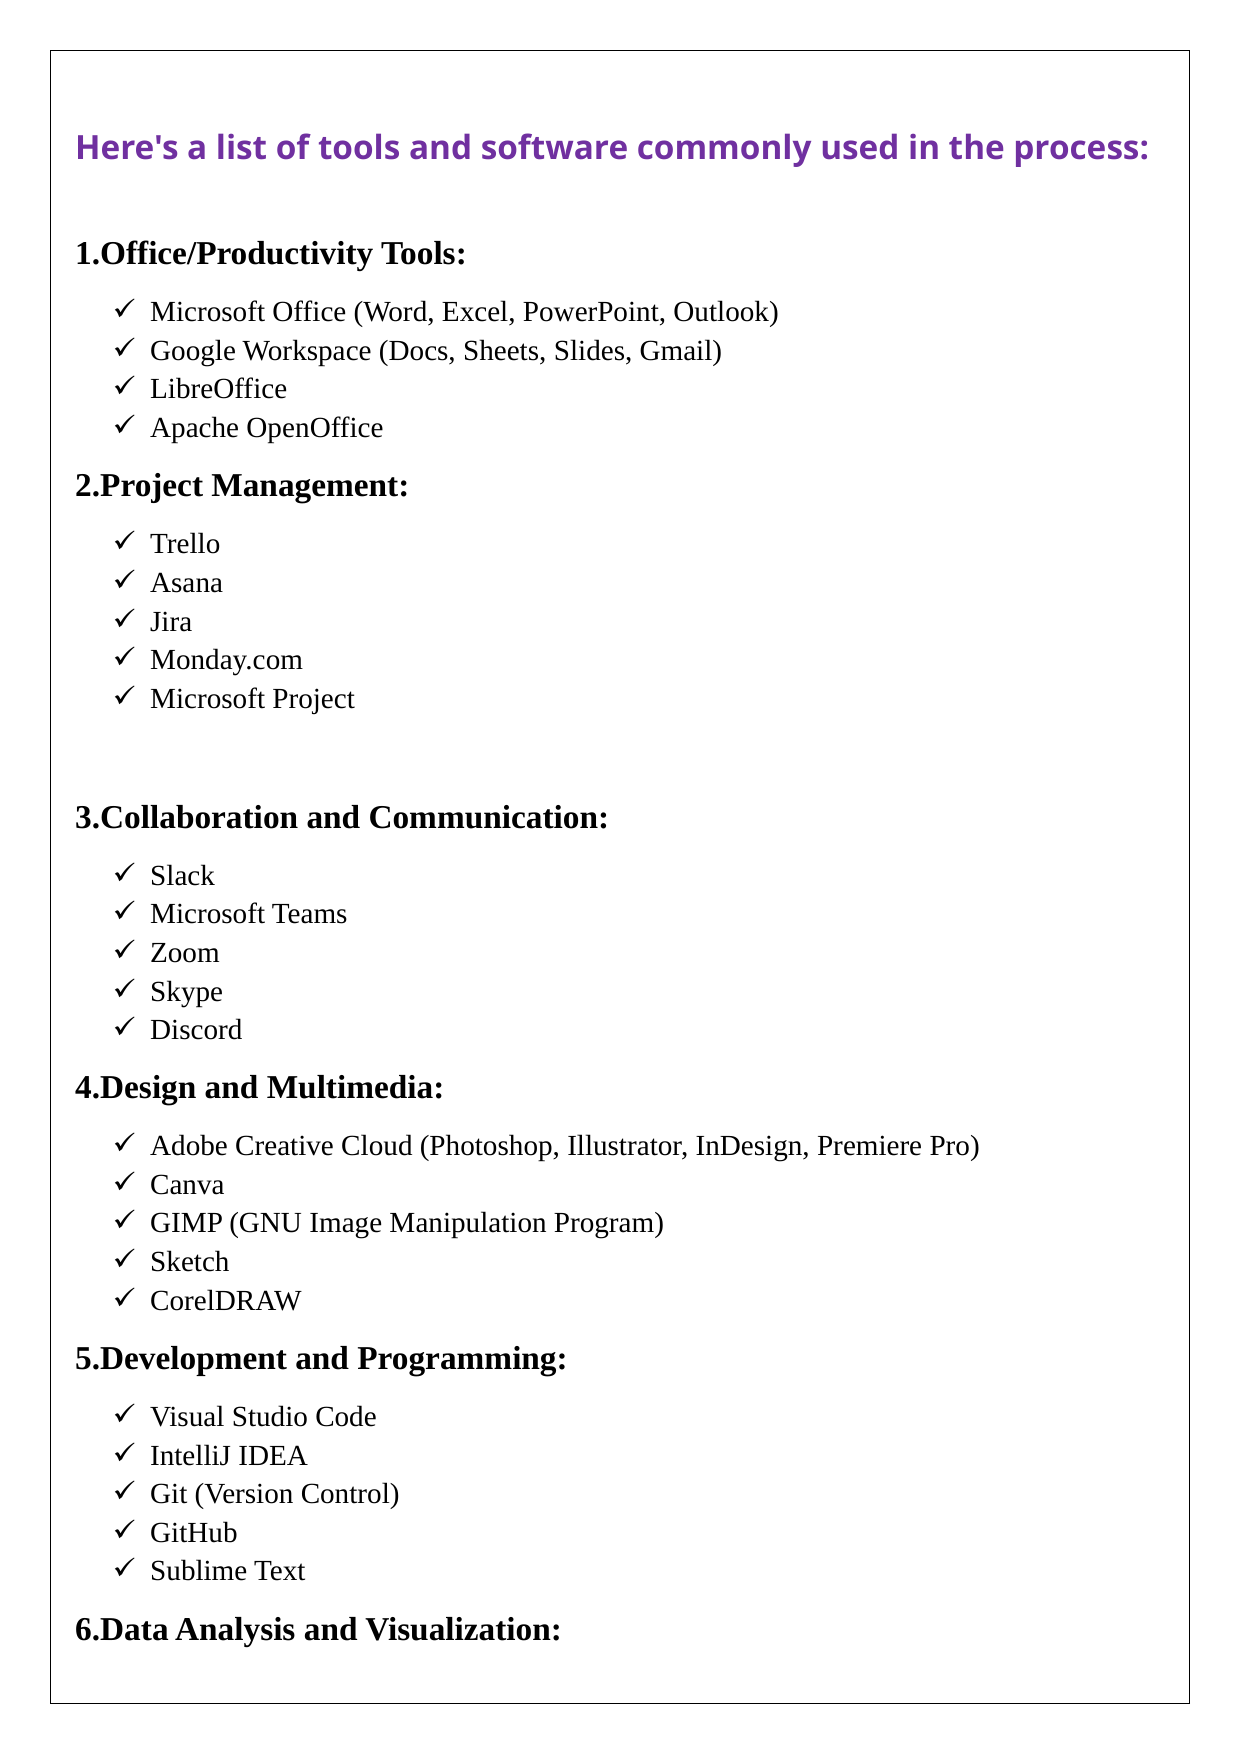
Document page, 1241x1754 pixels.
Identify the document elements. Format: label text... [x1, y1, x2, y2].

text Here's a list of tools and software commonly used in the process: [75, 124, 1165, 169]
list Git (Version Control) [112, 1476, 1165, 1510]
list Adobe Creative Cloud (Photoshop, Illustrator, InDesign, Premiere Pro) [112, 1128, 1165, 1162]
list GIMP (GNU Image Manipulation Program) [112, 1206, 1165, 1239]
text 2.Project Management: [75, 466, 1165, 504]
list Sketch [112, 1244, 1165, 1278]
text 5.Development and Programming: [75, 1338, 1165, 1377]
text 4.Design and Multimedia: [75, 1068, 1165, 1106]
list Google Workspace (Docs, Sheets, Slides, Gmail) [112, 333, 1165, 367]
list Trello [112, 526, 1165, 560]
list Discord [112, 1012, 1165, 1046]
text 3.Collaboration and Communication: [75, 797, 1165, 835]
list Sublime Text [112, 1553, 1165, 1587]
list Apache OpenOffice [112, 410, 1165, 444]
list Jira [112, 604, 1165, 637]
list IntelliJ IDEA [112, 1438, 1165, 1471]
list Skype [112, 974, 1165, 1007]
list CorelDRAW [112, 1283, 1165, 1317]
list GitHub [112, 1515, 1165, 1548]
text 6.Data Analysis and Visualization: [75, 1609, 1165, 1647]
list Canva [112, 1167, 1165, 1201]
list Visual Studio Code [112, 1399, 1165, 1433]
list Microsoft Office (Word, Excel, PowerPoint, Outlook) [112, 294, 1165, 328]
list Asana [112, 565, 1165, 599]
list Microsoft Teams [112, 896, 1165, 930]
list Monday.com [112, 642, 1165, 676]
text 1.Office/Productivity Tools: [75, 234, 1165, 272]
list Zoom [112, 935, 1165, 969]
list Slack [112, 858, 1165, 891]
list LibreOffice [112, 372, 1165, 405]
list Microsoft Project [112, 681, 1165, 714]
